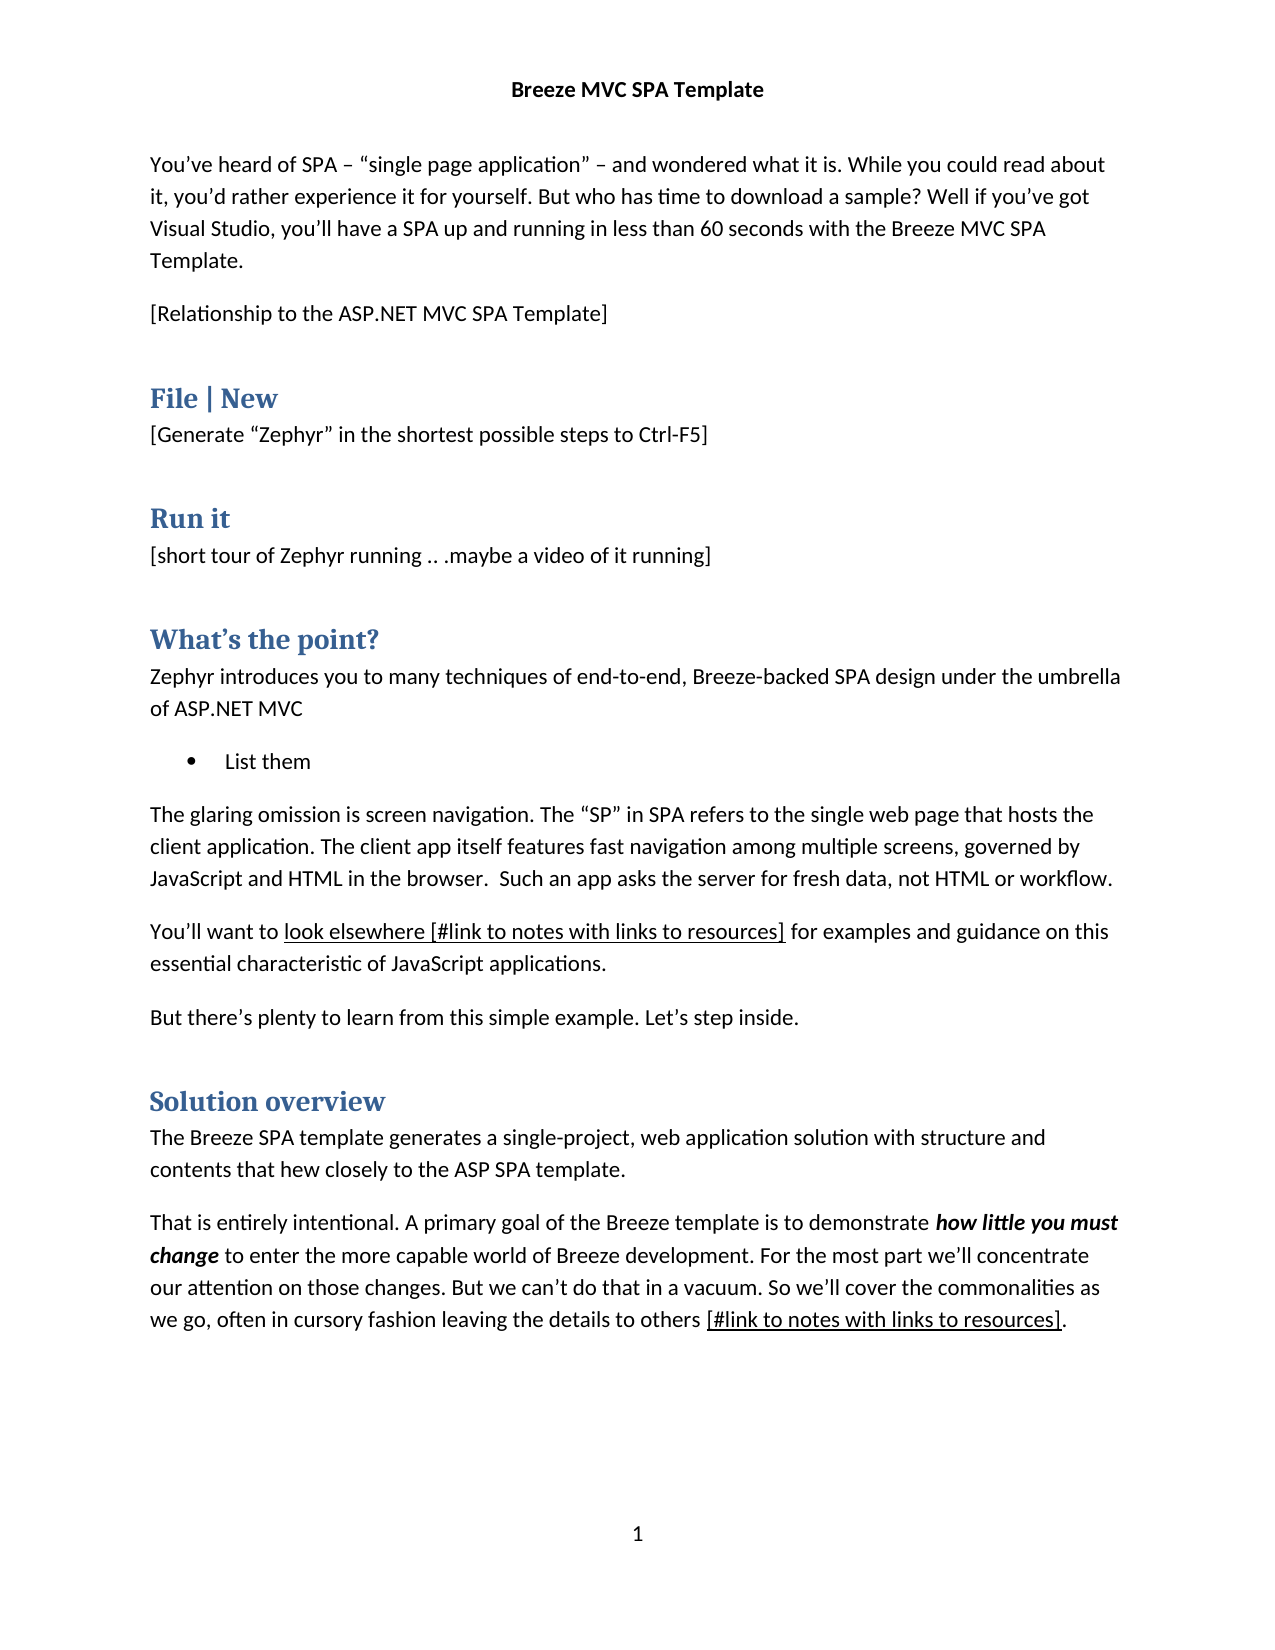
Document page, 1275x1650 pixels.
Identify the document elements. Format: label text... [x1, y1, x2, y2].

text You’ve heard of SPA – “single page application” – and wondered what it is. While you could read about it, you’d rather experience it for yourself. But who has time to download a sample? Well if you’ve got Visual Studio, you’ll have a SPA up and running in less than 60 seconds with the Breeze MVC SPA Template. [150, 150, 1125, 274]
text You’ll want to look elsewhere [#link to notes with links to resources] for examples and guidance on this essential characteristic of JavaScript applications. [150, 917, 1125, 978]
text [Relationship to the ASP.NET MVC SPA Template] [150, 299, 1125, 328]
text [Generate “Zephyr” in the shortest possible steps to Ctrl-F5] [150, 420, 1125, 448]
text The Breeze SPA template generates a single-project, web application solution with structure and contents that hew closely to the ASP SPA template. [150, 1123, 1125, 1183]
subtitle Run it [150, 502, 1125, 536]
subtitle What’s the point? [150, 623, 1125, 657]
text That is entirely intentional. A primary goal of the Breeze template is to demonstrate how little you must change to enter the more capable world of Breeze development. For the most part we’ll concentrate our attention on those changes. But we can’t do that in a vacuum. So we’ll cover the commonalities as we go, often in cursory fashion leaving the details to others [#link to notes with links to resources]. [150, 1208, 1125, 1333]
list List them [187, 747, 1125, 775]
text Zephyr introduces you to many techniques of end-to-end, Breeze-backed SPA design under the umbrella of ASP.NET MVC [150, 662, 1125, 722]
subtitle Solution overview [150, 1085, 1125, 1118]
text [short tour of Zephyr running .. .maybe a video of it running] [150, 541, 1125, 569]
text But there’s plenty to learn from this simple example. Let’s step inside. [150, 1003, 1125, 1031]
subtitle File | New [150, 382, 1125, 415]
text The glaring omission is screen navigation. The “SP” in SPA refers to the single web page that hosts the client application. The client app itself features fast navigation among multiple screens, governed by JavaScript and HTML in the browser. Such an app asks the server for fresh data, not HTML or workflow. [150, 800, 1125, 892]
